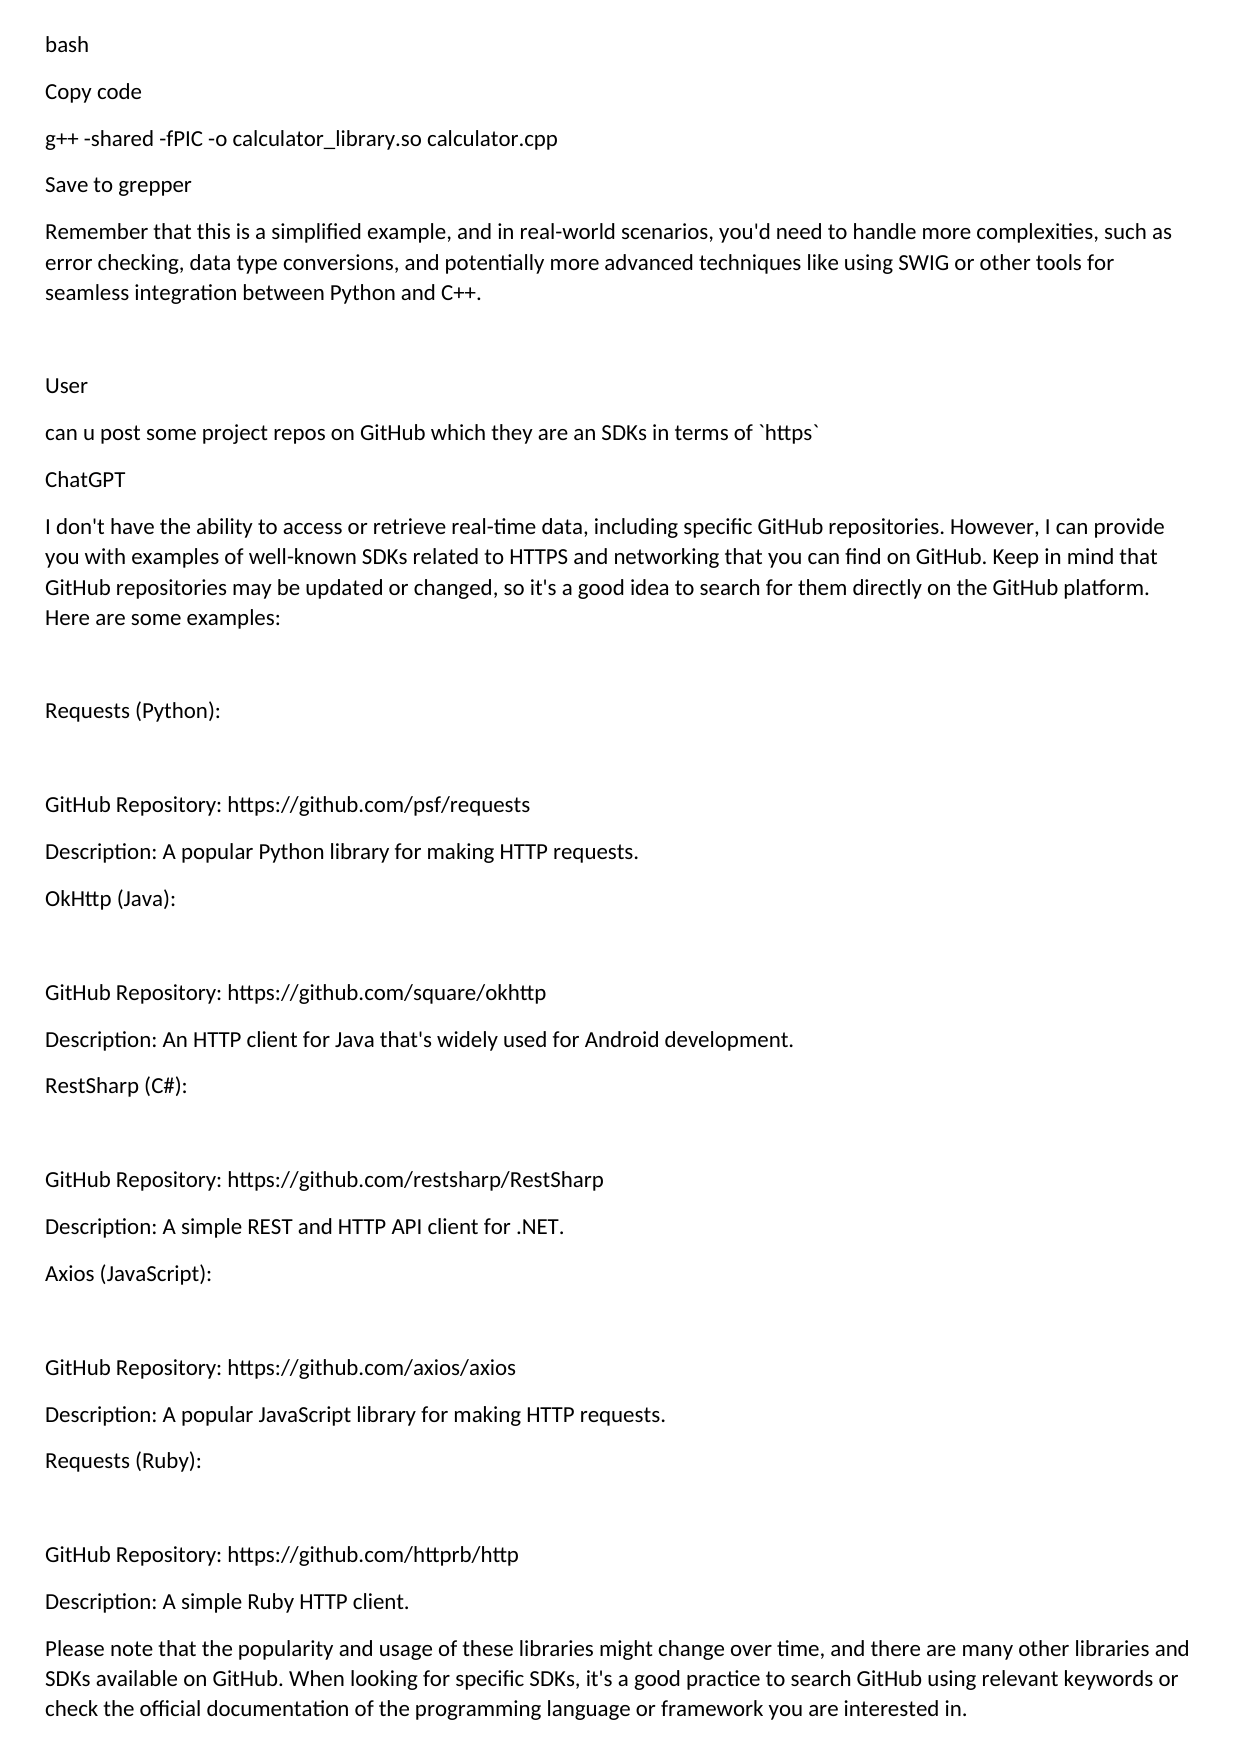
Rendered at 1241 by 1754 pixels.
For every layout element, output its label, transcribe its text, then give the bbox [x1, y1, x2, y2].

text bash [45, 30, 1195, 58]
text ChatGPT [45, 465, 1195, 493]
text GitHub Repository: https://github.com/httprb/http [45, 1540, 1195, 1568]
text can u post some project repos on GitHub which they are an SDKs in terms of `https` [45, 418, 1195, 447]
text GitHub Repository: https://github.com/square/okhttp [45, 978, 1195, 1006]
text Save to grepper [45, 171, 1195, 199]
text Description: A popular Python library for making HTTP requests. [45, 837, 1195, 865]
text Axios (JavaScript): [45, 1259, 1195, 1287]
text Requests (Ruby): [45, 1447, 1195, 1475]
text OkHttp (Java): [45, 884, 1195, 912]
text Remember that this is a simplified example, and in real-world scenarios, you'd need to handle more complexities, such as error checking, data type conversions, and potentially more advanced techniques like using SWIG or other tools for seamless integration between Python and C++. [45, 217, 1195, 306]
text Description: A simple REST and HTTP API client for .NET. [45, 1212, 1195, 1240]
text Requests (Python): [45, 697, 1195, 725]
text User [45, 372, 1195, 400]
text GitHub Repository: https://github.com/axios/axios [45, 1353, 1195, 1381]
text Description: An HTTP client for Java that's widely used for Android development. [45, 1025, 1195, 1053]
text Description: A popular JavaScript library for making HTTP requests. [45, 1400, 1195, 1428]
text g++ -shared -fPIC -o calculator_library.so calculator.cpp [45, 124, 1195, 152]
text Please note that the popularity and usage of these libraries might change over time, and there are many other libraries and SDKs available on GitHub. When looking for specific SDKs, it's a good practice to search GitHub using relevant keywords or check the official documentation of the programming language or framework you are interested in. [45, 1634, 1195, 1723]
text Description: A simple Ruby HTTP client. [45, 1587, 1195, 1615]
text GitHub Repository: https://github.com/restsharp/RestSharp [45, 1165, 1195, 1193]
text GitHub Repository: https://github.com/psf/requests [45, 790, 1195, 818]
text I don't have the ability to access or retrieve real-time data, including specific GitHub repositories. However, I can provide you with examples of well-known SDKs related to HTTPS and networking that you can find on GitHub. Keep in mind that GitHub repositories may be updated or changed, so it's a good idea to search for them directly on the GitHub platform. Here are some examples: [45, 512, 1195, 631]
text RestSharp (C#): [45, 1072, 1195, 1100]
text Copy code [45, 77, 1195, 105]
